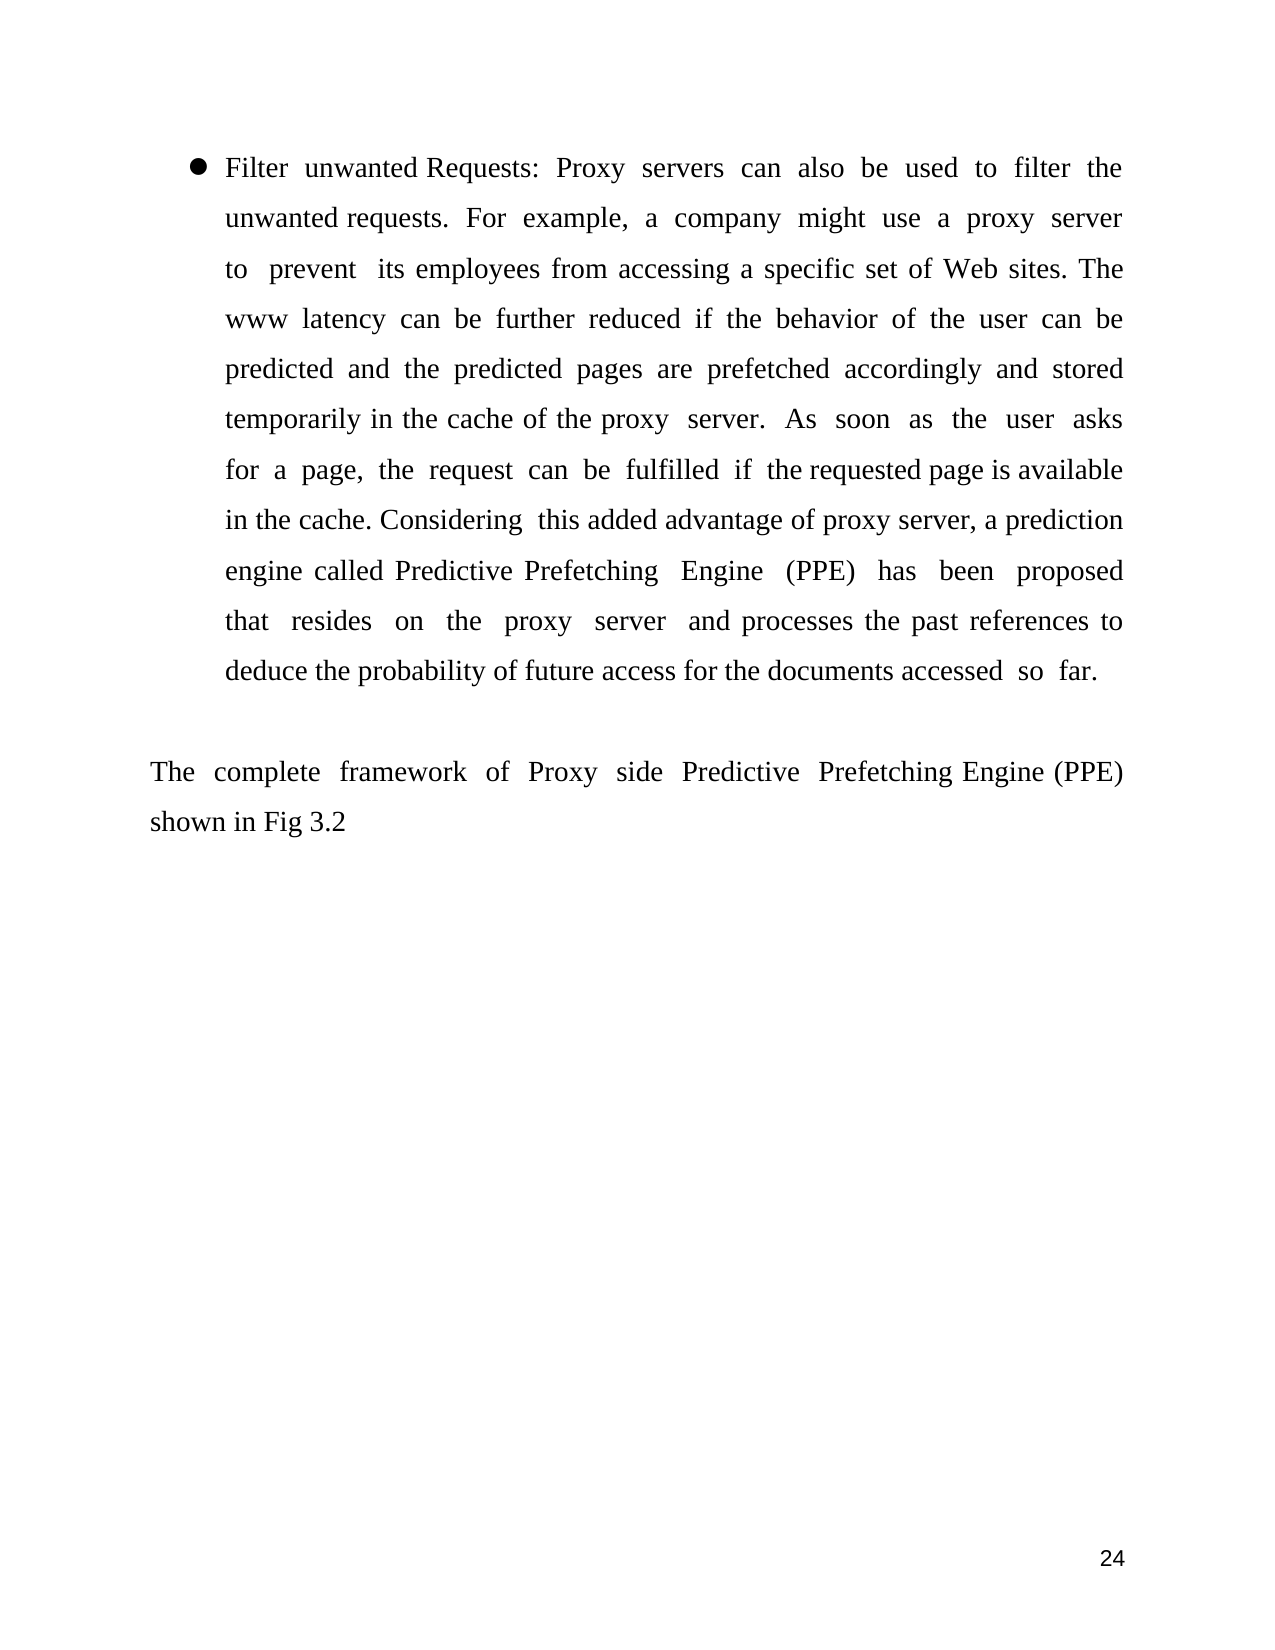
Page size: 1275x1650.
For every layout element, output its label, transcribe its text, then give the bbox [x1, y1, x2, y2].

list Filter unwanted Requests: Proxy servers can also be used to filter the unwanted requests. For example, a company might use a proxy server to prevent its employees from accessing a specific set of Web sites. The www latency can be further reduced if the behavior of the user can be predicted and the predicted pages are prefetched accordingly and stored temporarily in the cache of the proxy server. As soon as the user asks for a page, the request can be fulfilled if the requested page is available in the cache. Considering this added advantage of proxy server, a prediction engine called Predictive Prefetching Engine (PPE) has been proposed that resides on the proxy server and processes the past references to deduce the probability of future access for the documents accessed so far. [187, 150, 1125, 687]
text The complete framework of Proxy side Predictive Prefetching Engine (PPE) shown in Fig 3.2 [150, 754, 1125, 838]
